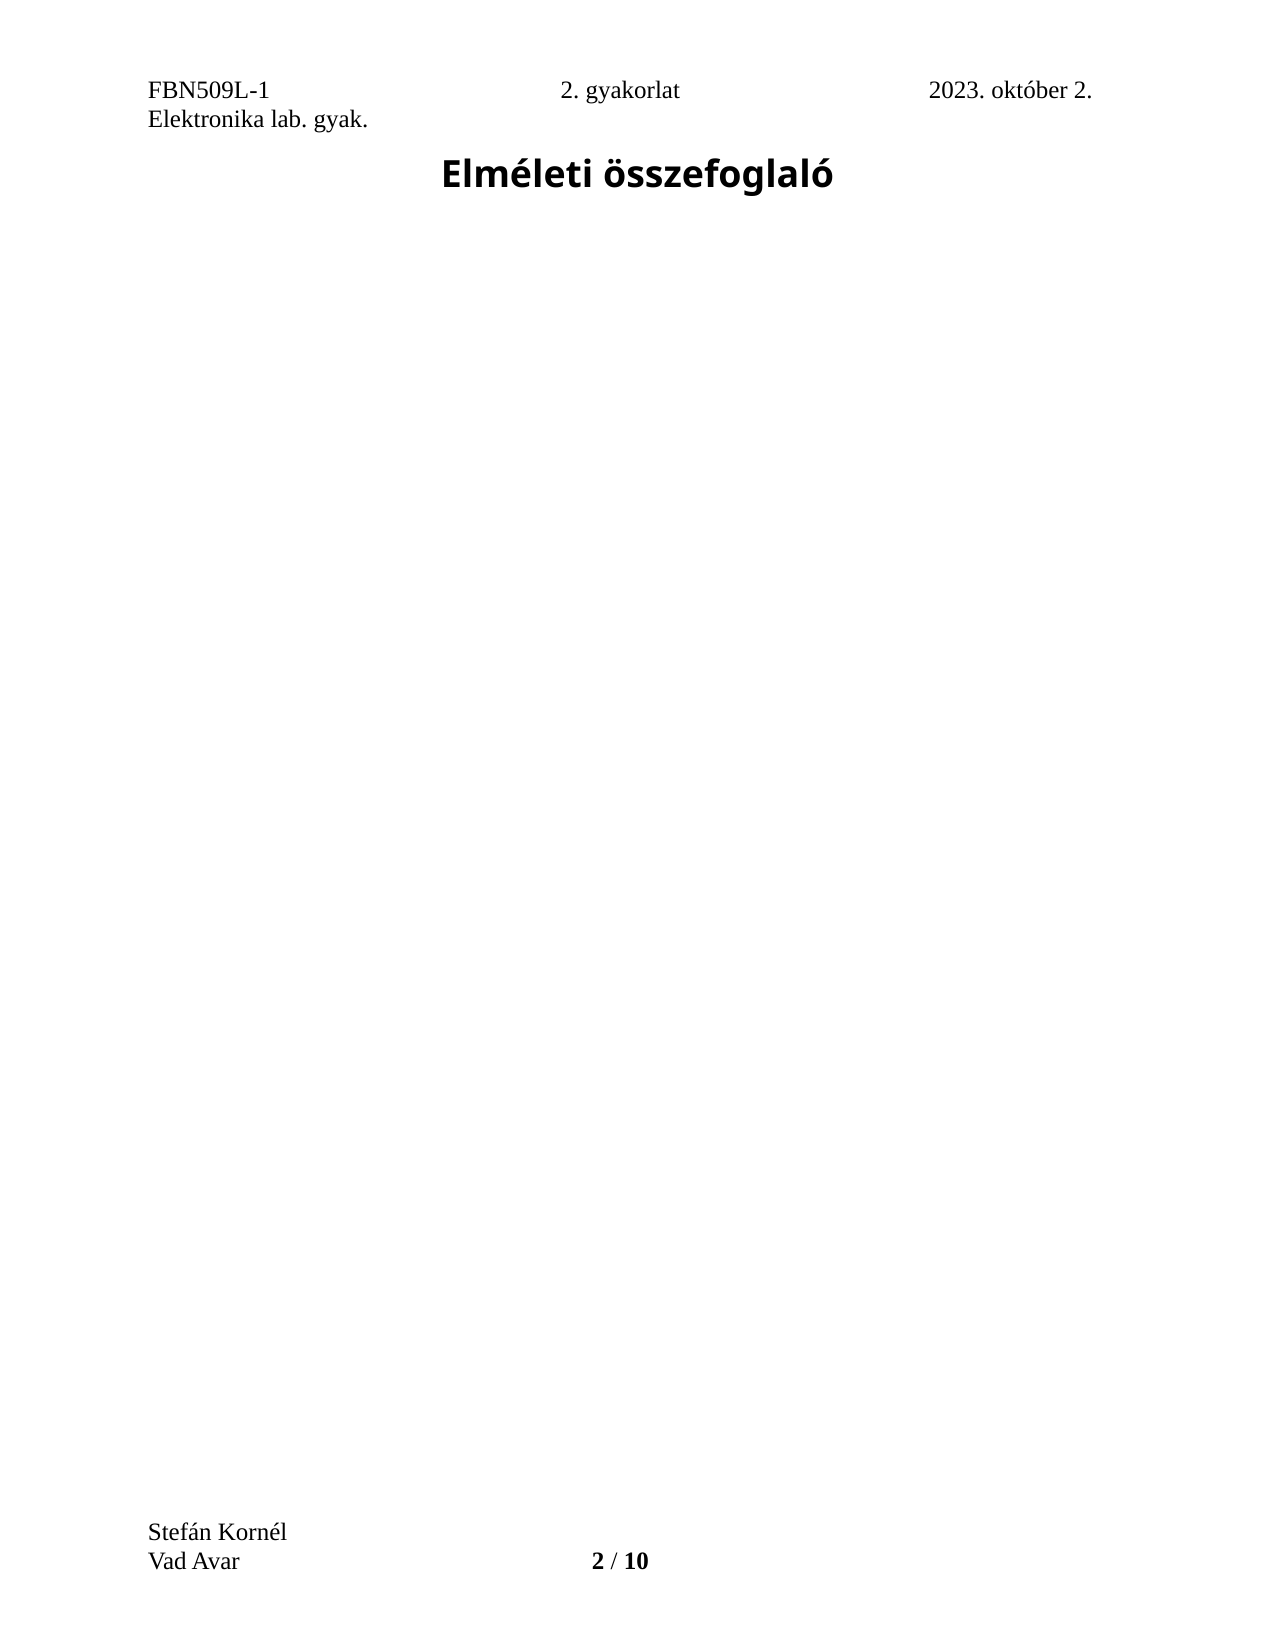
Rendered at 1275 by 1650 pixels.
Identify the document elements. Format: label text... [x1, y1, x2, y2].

text Elméleti összefoglaló [148, 148, 1127, 199]
